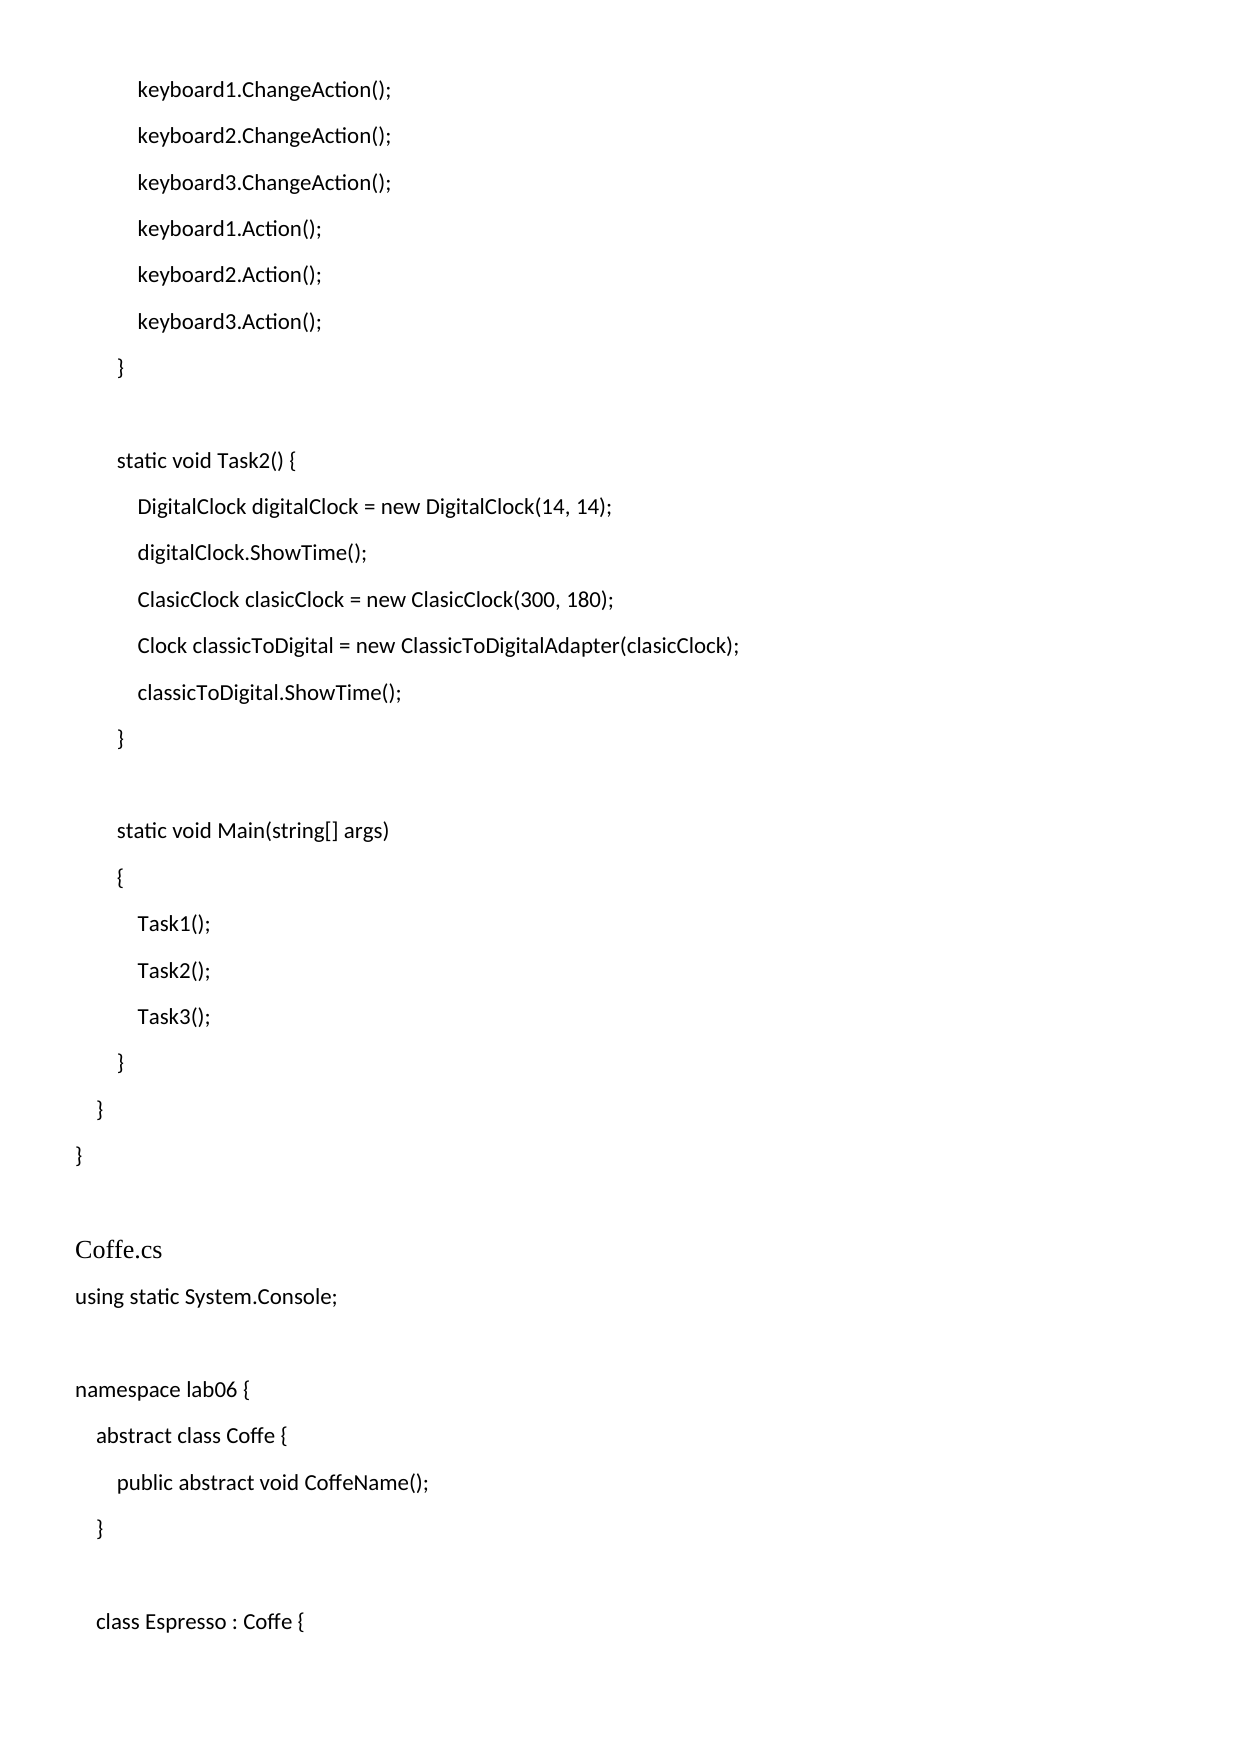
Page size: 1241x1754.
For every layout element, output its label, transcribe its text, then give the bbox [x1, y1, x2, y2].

text } [75, 1141, 1165, 1169]
text Clock classicToDigital = new ClassicToDigitalAdapter(clasicClock); [75, 631, 1165, 659]
text keyboard2.ChangeAction(); [75, 121, 1165, 149]
text classicToDigital.ShowTime(); [75, 678, 1165, 706]
text namespace lab06 { [75, 1375, 1165, 1403]
text keyboard3.Action(); [75, 307, 1165, 335]
text abstract class Coffe { [75, 1421, 1165, 1449]
text Coffe.cs [75, 1234, 1165, 1264]
text public abstract void CoffeName(); [75, 1468, 1165, 1496]
text keyboard1.ChangeAction(); [75, 75, 1165, 103]
text } [75, 724, 1165, 752]
text DigitalClock digitalClock = new DigitalClock(14, 14); [75, 492, 1165, 520]
text Task3(); [75, 1002, 1165, 1030]
text keyboard3.ChangeAction(); [75, 168, 1165, 196]
text } [75, 353, 1165, 381]
text { [75, 863, 1165, 891]
text } [75, 1095, 1165, 1123]
text } [75, 1514, 1165, 1542]
text using static System.Console; [75, 1282, 1165, 1310]
text Task1(); [75, 909, 1165, 937]
text class Espresso : Coffe { [75, 1607, 1165, 1635]
text digitalClock.ShowTime(); [75, 538, 1165, 567]
text Task2(); [75, 956, 1165, 984]
text keyboard2.Action(); [75, 260, 1165, 288]
text keyboard1.Action(); [75, 214, 1165, 242]
text static void Task2() { [75, 446, 1165, 474]
text ClasicClock clasicClock = new ClasicClock(300, 180); [75, 585, 1165, 613]
text } [75, 1048, 1165, 1076]
text static void Main(string[] args) [75, 817, 1165, 845]
